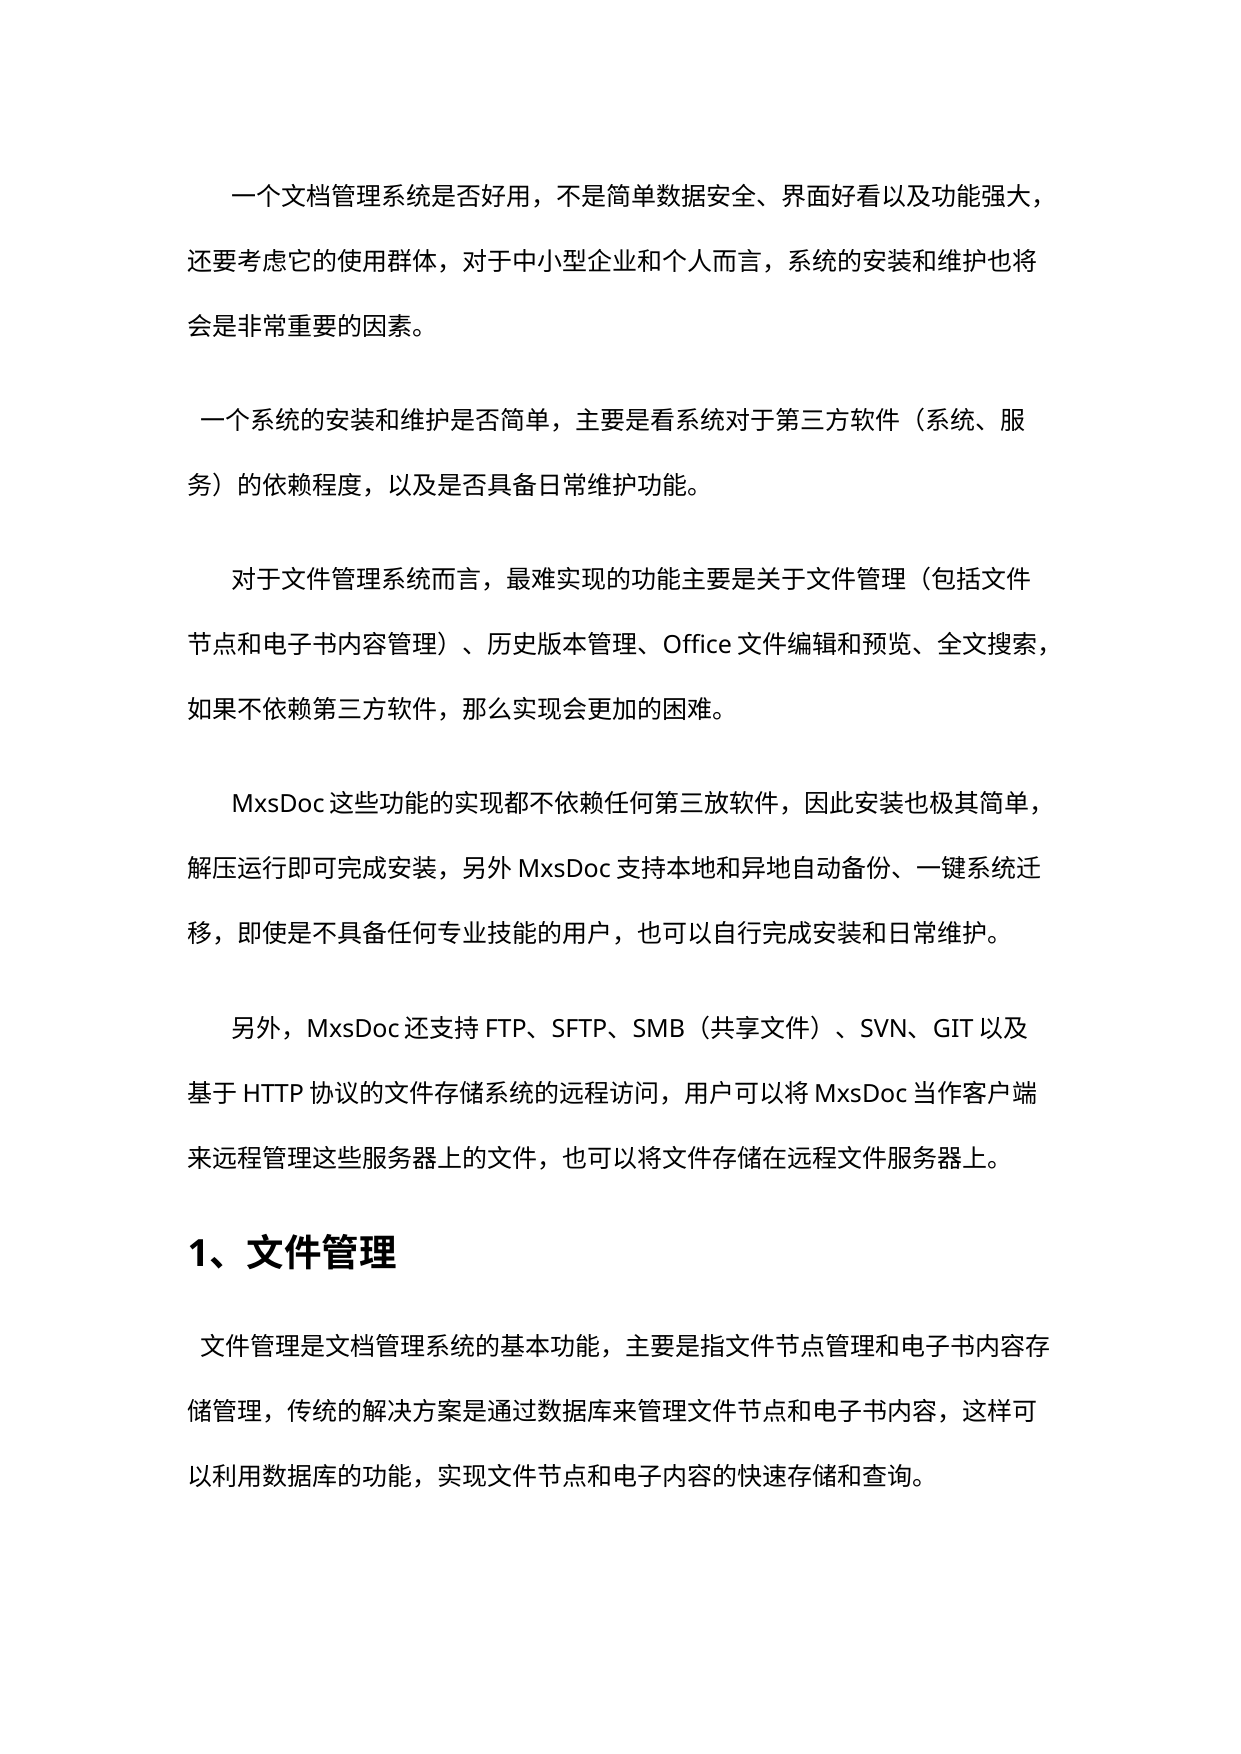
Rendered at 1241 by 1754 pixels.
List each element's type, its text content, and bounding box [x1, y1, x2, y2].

text 一个系统的安装和维护是否简单，主要是看系统对于第三方软件（系统、服务）的依赖程度，以及是否具备日常维护功能。 [187, 386, 1053, 516]
text 对于文件管理系统而言，最难实现的功能主要是关于文件管理（包括文件节点和电子书内容管理）、历史版本管理、Office文件编辑和预览、全文搜索，如果不依赖第三方软件，那么实现会更加的困难。 [187, 545, 1053, 740]
text 文件管理是文档管理系统的基本功能，主要是指文件节点管理和电子书内容存储管理，传统的解决方案是通过数据库来管理文件节点和电子书内容，这样可以利用数据库的功能，实现文件节点和电子内容的快速存储和查询。 [187, 1312, 1053, 1507]
text 1、文件管理 [187, 1218, 1053, 1283]
text 一个文档管理系统是否好用，不是简单数据安全、界面好看以及功能强大，还要考虑它的使用群体，对于中小型企业和个人而言，系统的安装和维护也将会是非常重要的因素。 [187, 162, 1053, 357]
text MxsDoc这些功能的实现都不依赖任何第三放软件，因此安装也极其简单，解压运行即可完成安装，另外MxsDoc支持本地和异地自动备份、一键系统迁移，即使是不具备任何专业技能的用户，也可以自行完成安装和日常维护。 [187, 769, 1053, 964]
text 另外，MxsDoc还支持FTP、SFTP、SMB（共享文件）、SVN、GIT以及基于HTTP协议的文件存储系统的远程访问，用户可以将MxsDoc当作客户端来远程管理这些服务器上的文件，也可以将文件存储在远程文件服务器上。 [187, 994, 1053, 1189]
